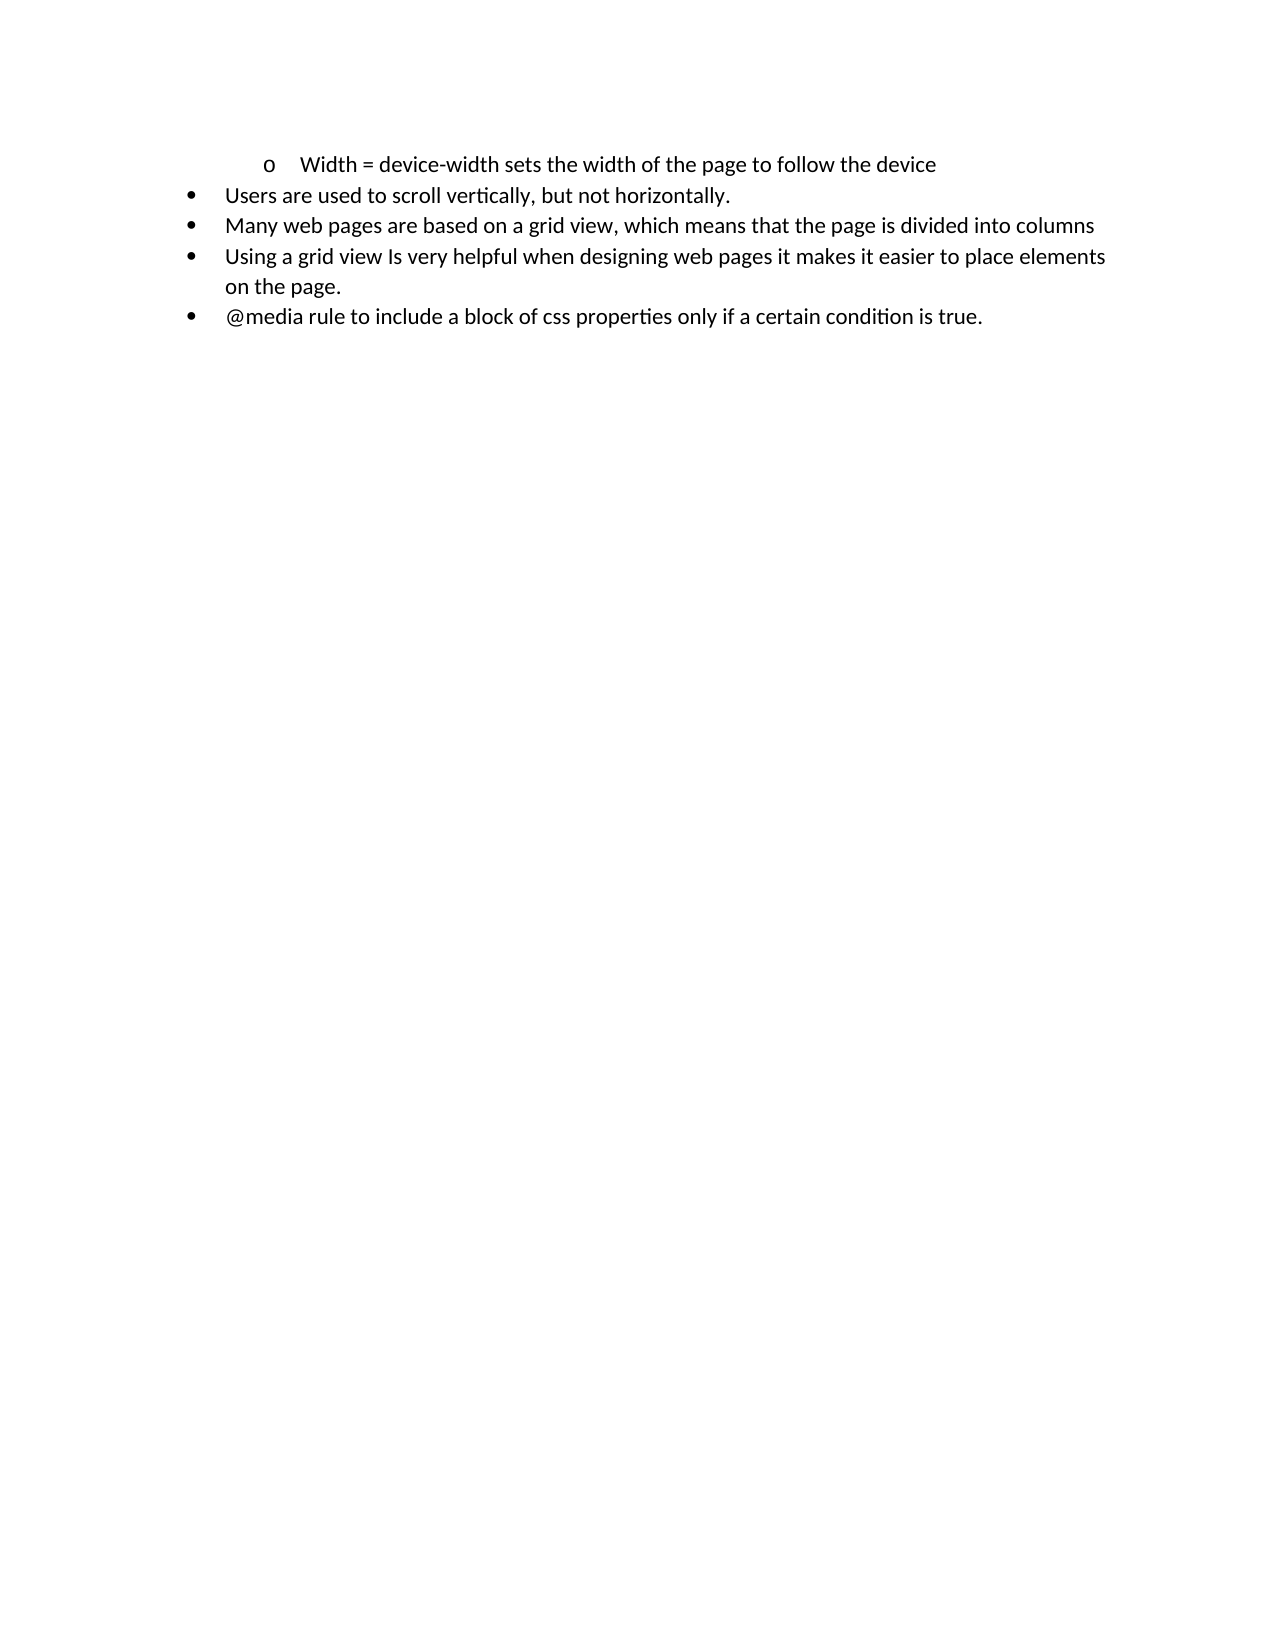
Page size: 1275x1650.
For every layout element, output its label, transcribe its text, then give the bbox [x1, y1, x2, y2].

list @media rule to include a block of css properties only if a certain condition is true. [187, 302, 1125, 330]
list Width = device-width sets the width of the page to follow the device [262, 150, 1125, 179]
list Using a grid view Is very helpful when designing web pages it makes it easier to place elements on the page. [187, 242, 1125, 300]
list Users are used to scroll vertically, but not horizontally. [187, 181, 1125, 209]
list Many web pages are based on a grid view, which means that the page is divided into columns [187, 212, 1125, 240]
